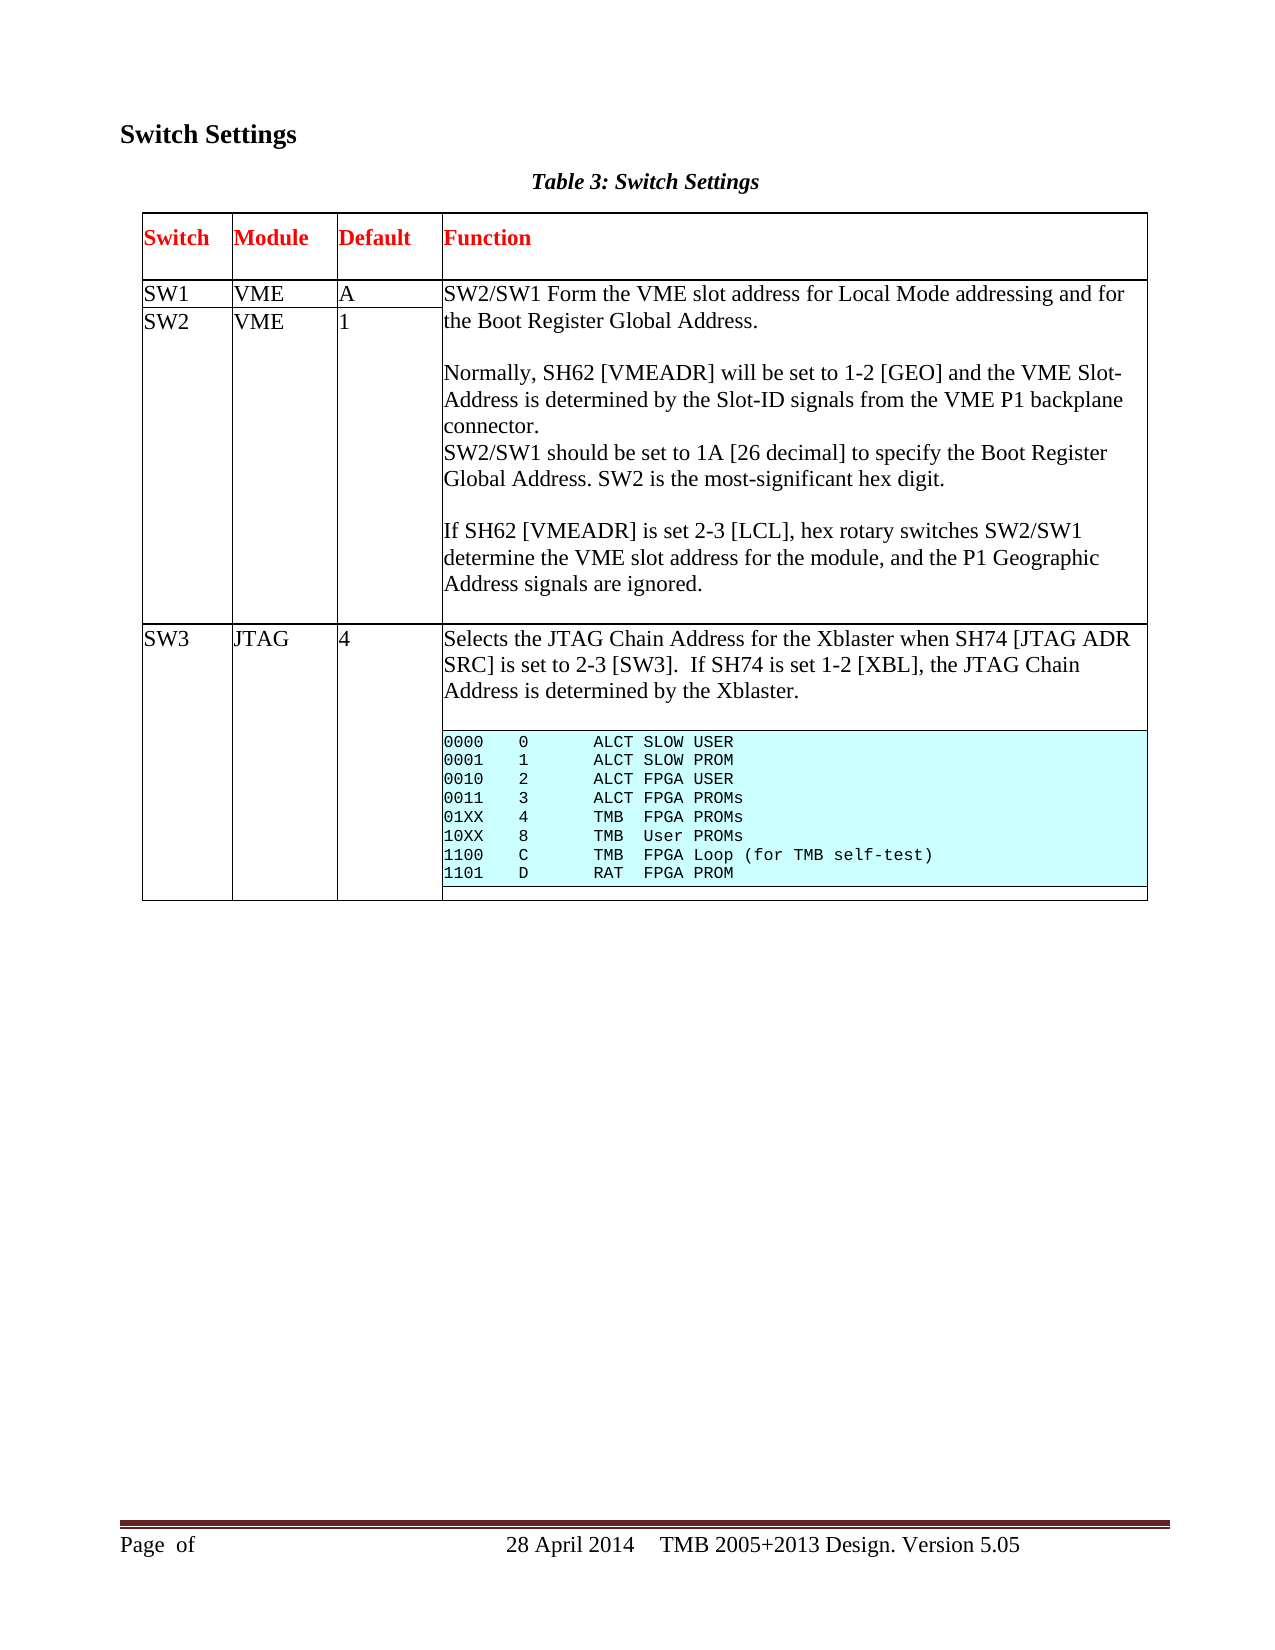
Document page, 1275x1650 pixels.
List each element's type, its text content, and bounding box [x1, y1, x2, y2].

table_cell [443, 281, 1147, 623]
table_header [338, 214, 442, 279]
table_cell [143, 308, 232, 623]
text Table 3: Switch Settings [120, 168, 1170, 194]
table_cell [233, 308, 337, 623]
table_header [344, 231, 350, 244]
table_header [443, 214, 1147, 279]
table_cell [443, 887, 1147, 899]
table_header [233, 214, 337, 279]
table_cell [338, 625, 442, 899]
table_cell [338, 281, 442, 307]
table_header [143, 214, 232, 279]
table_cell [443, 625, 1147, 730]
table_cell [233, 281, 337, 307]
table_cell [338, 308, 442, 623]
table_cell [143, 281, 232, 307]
subtitle Switch Settings [120, 118, 1170, 149]
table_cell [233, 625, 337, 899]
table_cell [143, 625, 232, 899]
